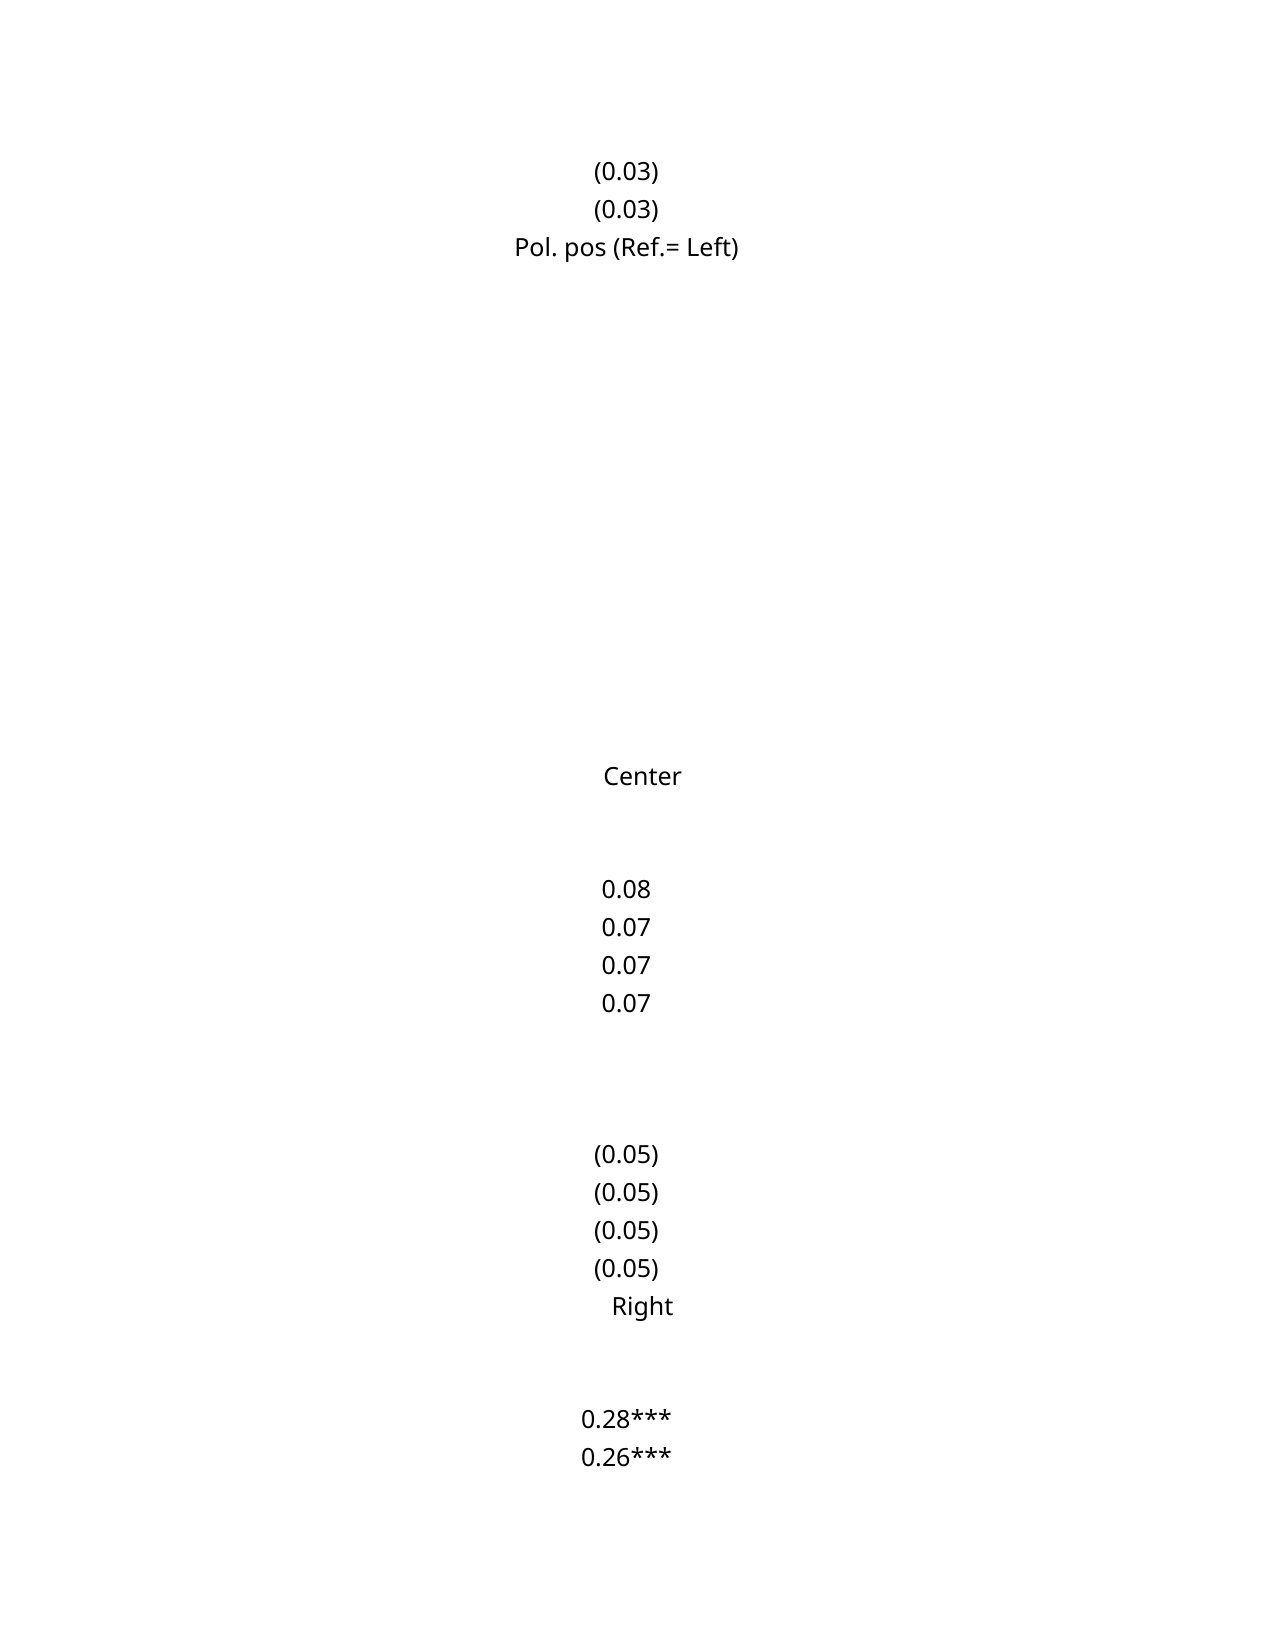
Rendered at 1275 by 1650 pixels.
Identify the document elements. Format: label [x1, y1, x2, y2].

table_header [139, 150, 1114, 1477]
